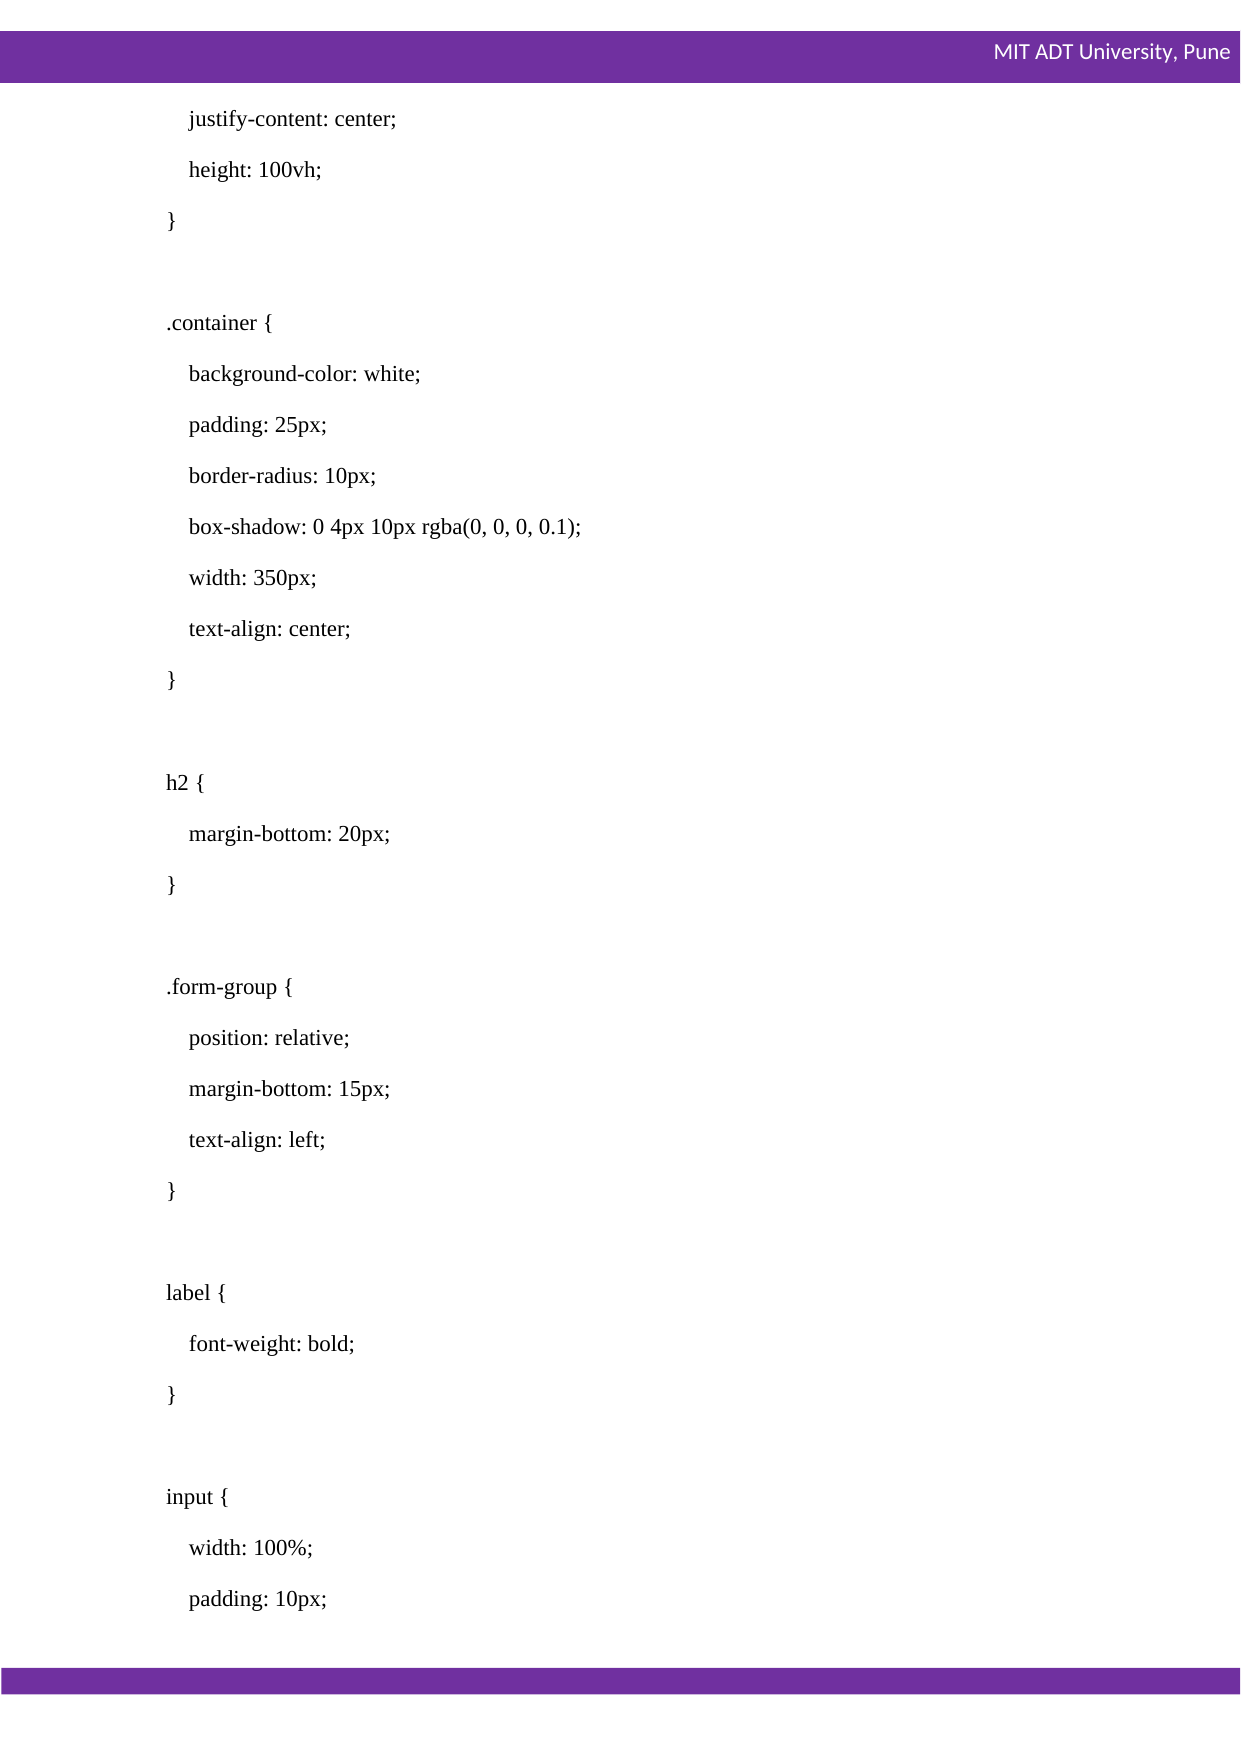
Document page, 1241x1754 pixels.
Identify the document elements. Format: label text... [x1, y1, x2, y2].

text padding: 25px; [120, 411, 1195, 438]
text height: 100vh; [120, 156, 1195, 182]
text padding: 10px; [120, 1585, 1195, 1612]
text width: 100%; [120, 1534, 1195, 1561]
text h2 { [120, 768, 1195, 795]
text position: relative; [120, 1024, 1195, 1050]
text } [120, 1177, 1195, 1203]
text } [120, 207, 1195, 233]
text font-weight: bold; [120, 1330, 1195, 1356]
text background-color: white; [120, 360, 1195, 387]
text input { [120, 1483, 1195, 1509]
text text-align: center; [120, 615, 1195, 642]
text box-shadow: 0 4px 10px rgba(0, 0, 0, 0.1); [120, 513, 1195, 540]
text width: 350px; [120, 564, 1195, 591]
text } [120, 666, 1195, 693]
text label { [120, 1279, 1195, 1305]
text } [120, 1381, 1195, 1407]
text .form-group { [120, 973, 1195, 999]
text text-align: left; [120, 1126, 1195, 1152]
text } [120, 871, 1195, 897]
text .container { [120, 309, 1195, 336]
text margin-bottom: 15px; [120, 1075, 1195, 1101]
text margin-bottom: 20px; [120, 819, 1195, 846]
text border-radius: 10px; [120, 462, 1195, 489]
text justify-content: center; [120, 105, 1195, 131]
